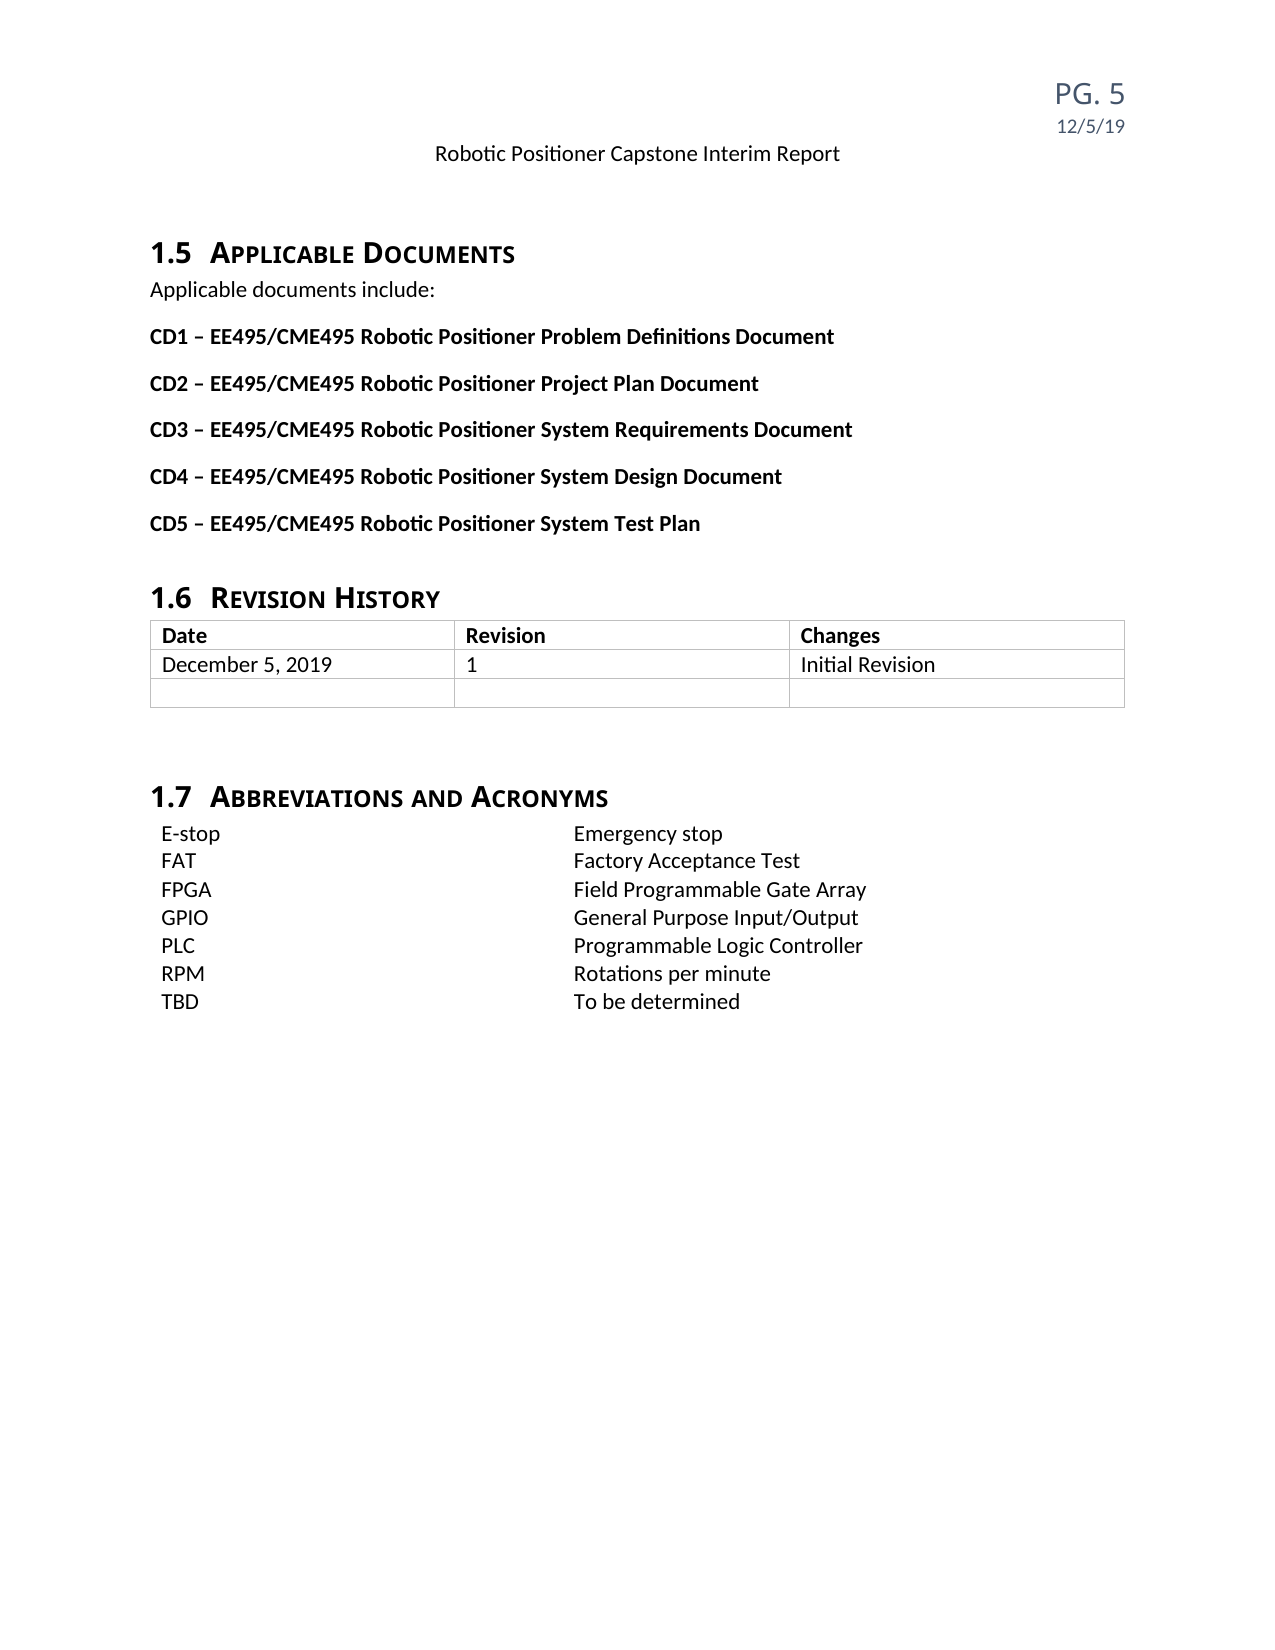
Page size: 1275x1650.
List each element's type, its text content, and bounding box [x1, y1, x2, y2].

table_header Revision [455, 621, 789, 649]
text CD1 – EE495/CME495 Robotic Positioner Problem Definitions Document [150, 322, 1125, 350]
table_cell [790, 679, 1124, 707]
table_cell Rotations per minute [563, 959, 1124, 987]
table_cell Programmable Logic Controller [563, 931, 1124, 959]
table_cell TBD [150, 987, 562, 1015]
table_cell General Purpose Input/Output [563, 903, 1124, 931]
table_cell PLC [150, 931, 562, 959]
table_cell RPM [150, 959, 562, 987]
table_cell [455, 679, 789, 707]
text CD3 – EE495/CME495 Robotic Positioner System Requirements Document [150, 416, 1125, 444]
table_header Emergency stop [563, 819, 1124, 847]
table_cell 1 [455, 650, 789, 678]
text CD4 – EE495/CME495 Robotic Positioner System Design Document [150, 462, 1125, 491]
subtitle Revision History [150, 577, 1125, 617]
table_cell FPGA [150, 875, 562, 903]
table_cell Factory Acceptance Test [563, 847, 1124, 875]
table_cell GPIO [150, 903, 562, 931]
table_cell FAT [150, 847, 562, 875]
table_cell Initial Revision [790, 650, 1124, 678]
subtitle Applicable Documents [150, 232, 1125, 272]
text CD2 – EE495/CME495 Robotic Positioner Project Plan Document [150, 369, 1125, 397]
table_cell [151, 679, 454, 707]
table_cell December 5, 2019 [151, 650, 454, 678]
table_header Changes [790, 621, 1124, 649]
text Applicable documents include: [150, 275, 1125, 303]
table_cell Field Programmable Gate Array [563, 875, 1124, 903]
table_header Date [151, 621, 454, 649]
subtitle Abbreviations and Acronyms [150, 776, 1125, 816]
table_cell To be determined [563, 987, 1124, 1015]
table_header E-stop [150, 819, 562, 847]
text CD5 – EE495/CME495 Robotic Positioner System Test Plan [150, 509, 1125, 537]
